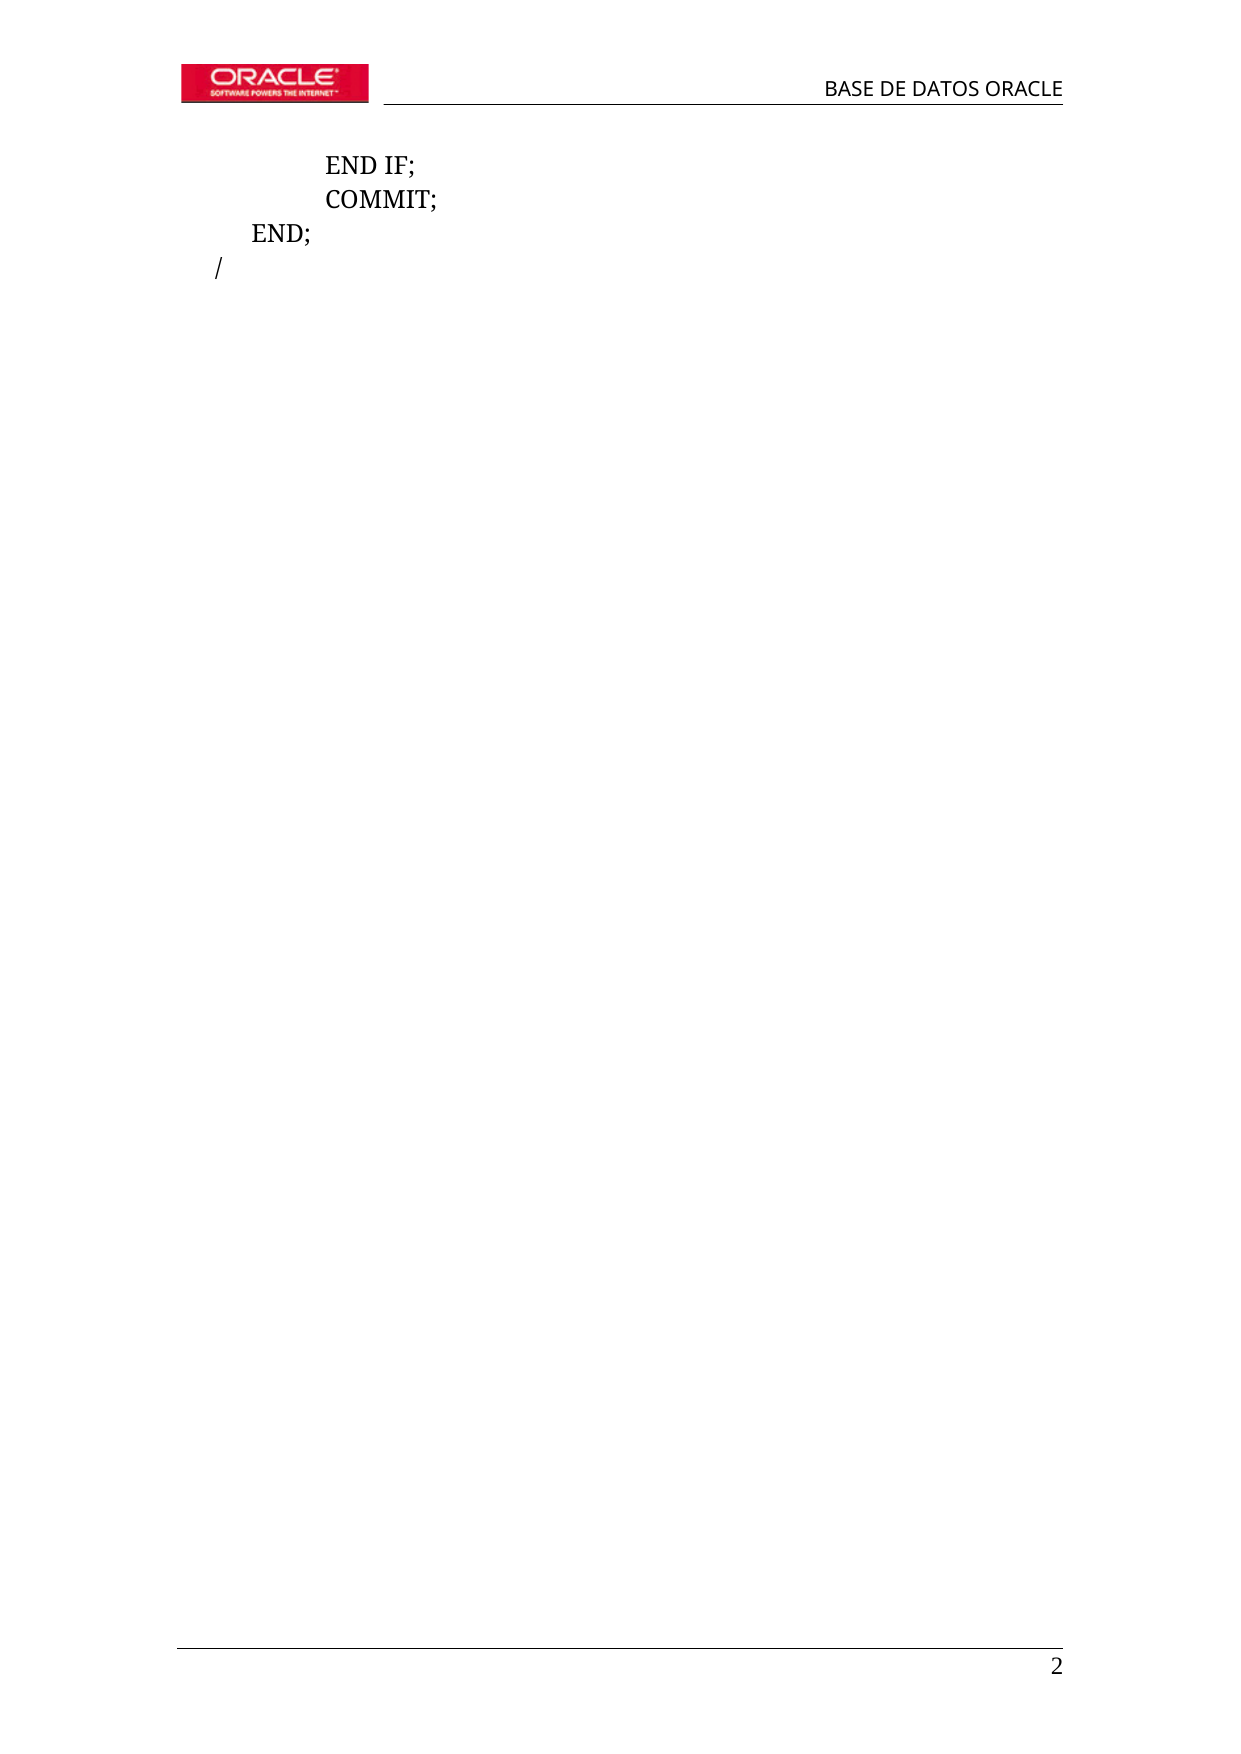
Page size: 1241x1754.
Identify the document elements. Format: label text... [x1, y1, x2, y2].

text END; [177, 216, 1063, 250]
text COMMIT; [251, 182, 1063, 216]
picture [181, 64, 369, 103]
text END IF; [251, 148, 1063, 182]
text / [215, 250, 1063, 284]
